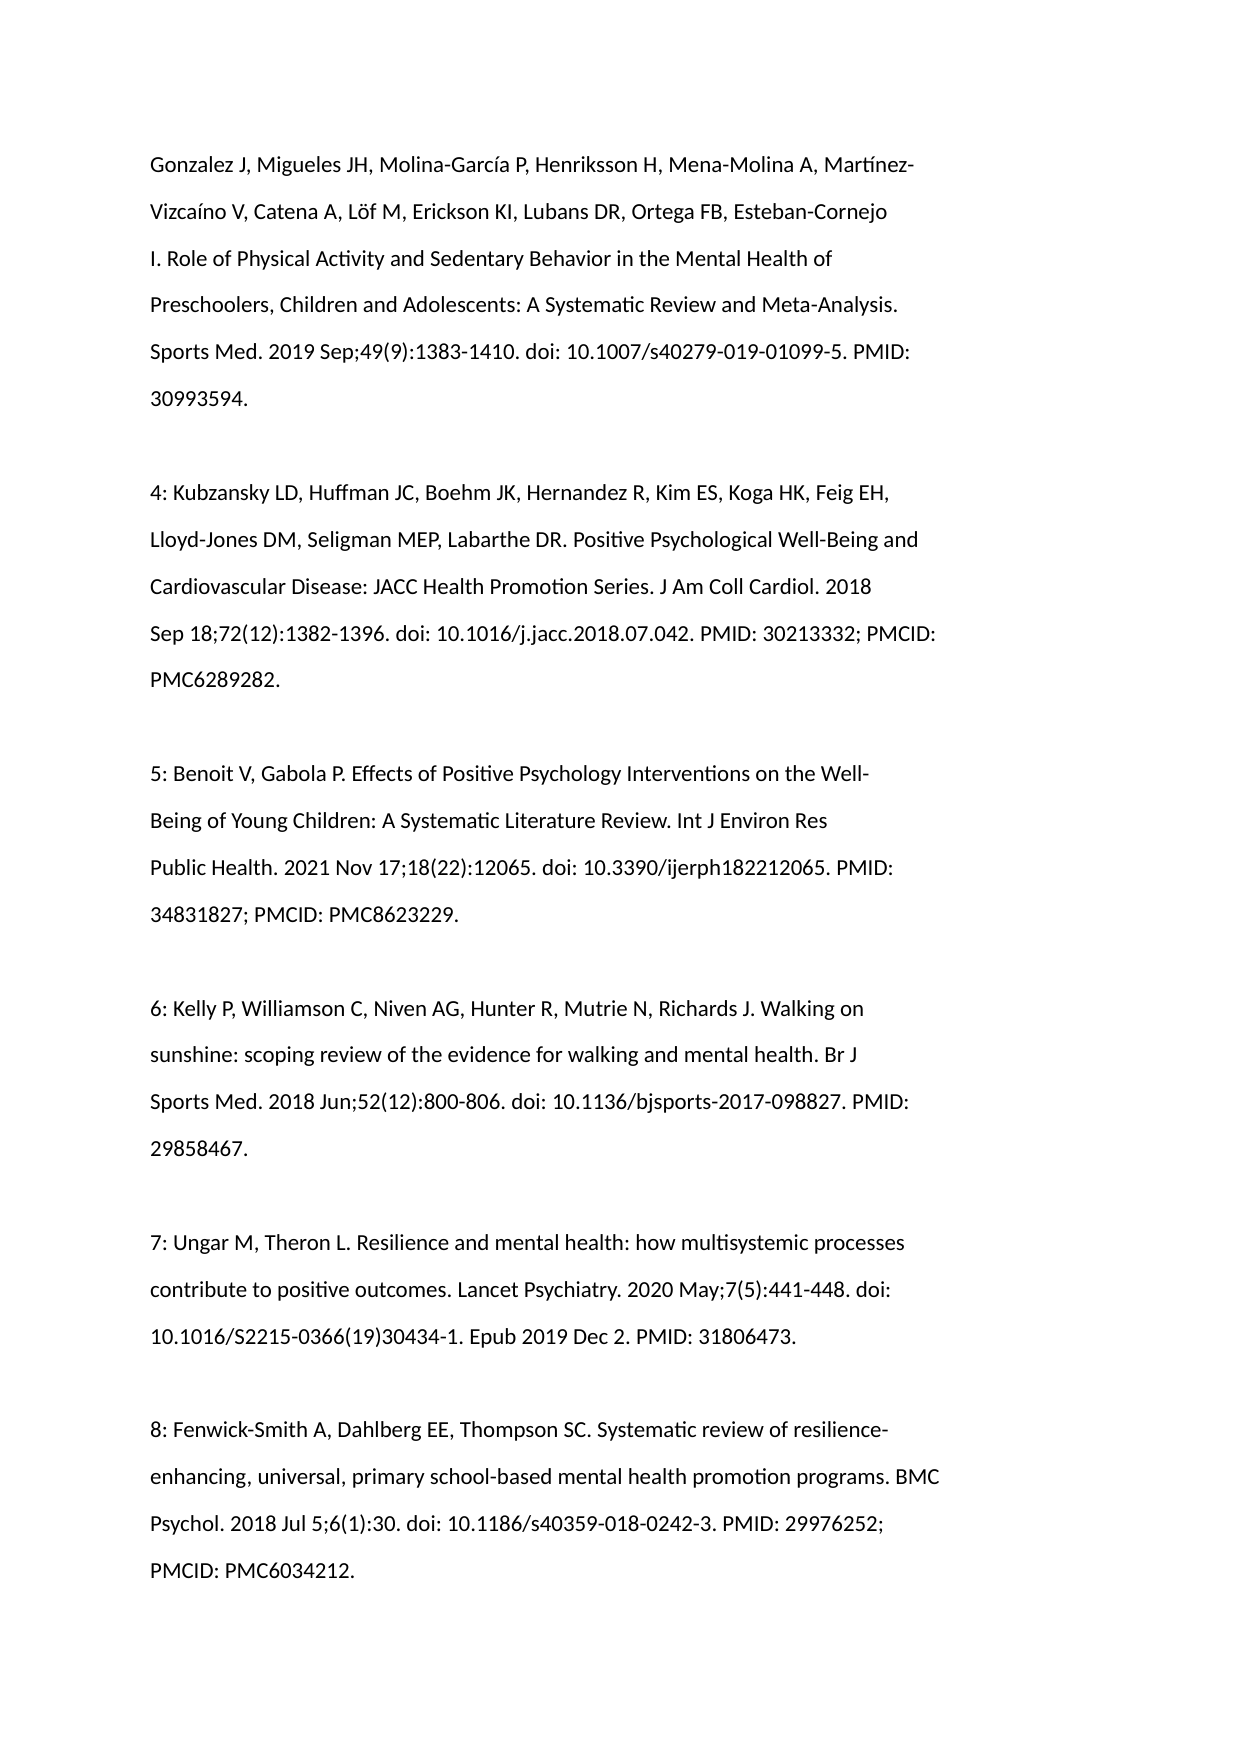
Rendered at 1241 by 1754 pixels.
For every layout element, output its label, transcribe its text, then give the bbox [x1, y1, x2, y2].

text 6: Kelly P, Williamson C, Niven AG, Hunter R, Mutrie N, Richards J. Walking on [150, 994, 1090, 1022]
text Sports Med. 2018 Jun;52(12):800-806. doi: 10.1136/bjsports-2017-098827. PMID: [150, 1087, 1090, 1116]
text contribute to positive outcomes. Lancet Psychiatry. 2020 May;7(5):441-448. doi: [150, 1275, 1090, 1303]
text Vizcaíno V, Catena A, Löf M, Erickson KI, Lubans DR, Ortega FB, Esteban-Cornejo [150, 197, 1090, 225]
text sunshine: scoping review of the evidence for walking and mental health. Br J [150, 1041, 1090, 1069]
text I. Role of Physical Activity and Sedentary Behavior in the Mental Health of [150, 244, 1090, 272]
text Sep 18;72(12):1382-1396. doi: 10.1016/j.jacc.2018.07.042. PMID: 30213332; PMCID: [150, 619, 1090, 647]
text 7: Ungar M, Theron L. Resilience and mental health: how multisystemic processes [150, 1228, 1090, 1256]
text 5: Benoit V, Gabola P. Effects of Positive Psychology Interventions on the Well- [150, 759, 1090, 787]
text Public Health. 2021 Nov 17;18(22):12065. doi: 10.3390/ijerph182212065. PMID: [150, 853, 1090, 881]
text Sports Med. 2019 Sep;49(9):1383-1410. doi: 10.1007/s40279-019-01099-5. PMID: [150, 337, 1090, 366]
text Preschoolers, Children and Adolescents: A Systematic Review and Meta-Analysis. [150, 291, 1090, 319]
text Gonzalez J, Migueles JH, Molina-García P, Henriksson H, Mena-Molina A, Martínez- [150, 150, 1090, 178]
text 10.1016/S2215-0366(19)30434-1. Epub 2019 Dec 2. PMID: 31806473. [150, 1322, 1090, 1350]
text enhancing, universal, primary school-based mental health promotion programs. BMC [150, 1462, 1090, 1491]
text PMC6289282. [150, 666, 1090, 694]
text Being of Young Children: A Systematic Literature Review. Int J Environ Res [150, 806, 1090, 834]
text 30993594. [150, 384, 1090, 412]
text PMCID: PMC6034212. [150, 1556, 1090, 1584]
text 8: Fenwick-Smith A, Dahlberg EE, Thompson SC. Systematic review of resilience- [150, 1416, 1090, 1444]
text 29858467. [150, 1134, 1090, 1162]
text Psychol. 2018 Jul 5;6(1):30. doi: 10.1186/s40359-018-0242-3. PMID: 29976252; [150, 1509, 1090, 1537]
text 34831827; PMCID: PMC8623229. [150, 900, 1090, 928]
text 4: Kubzansky LD, Huffman JC, Boehm JK, Hernandez R, Kim ES, Koga HK, Feig EH, [150, 478, 1090, 506]
text Lloyd-Jones DM, Seligman MEP, Labarthe DR. Positive Psychological Well-Being and [150, 525, 1090, 553]
text Cardiovascular Disease: JACC Health Promotion Series. J Am Coll Cardiol. 2018 [150, 572, 1090, 600]
